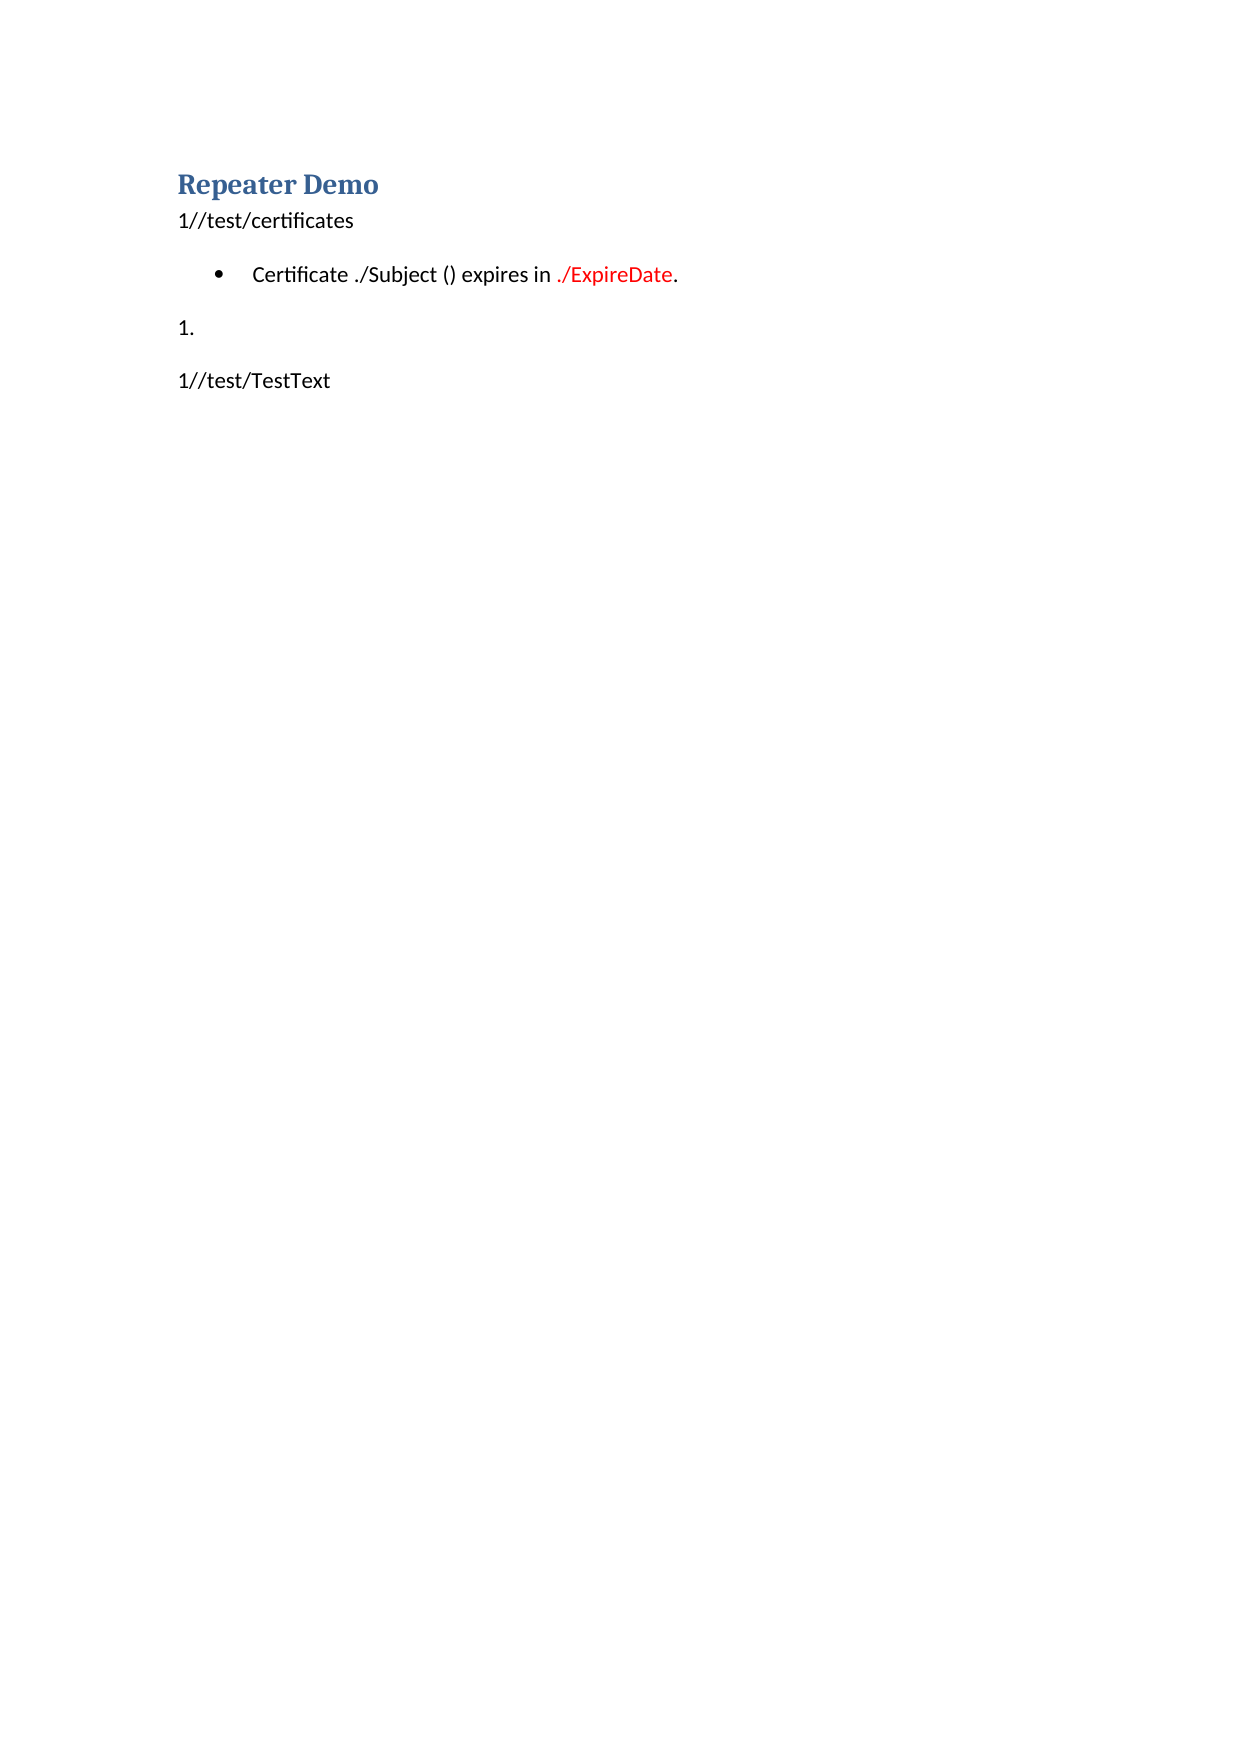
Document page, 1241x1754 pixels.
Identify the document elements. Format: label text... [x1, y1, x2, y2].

subtitle Repeater Demo [177, 168, 1152, 202]
text 1 [177, 313, 1152, 341]
text 1 [177, 366, 1152, 394]
list Certificate () expires in . [215, 260, 1152, 288]
text 1 [177, 207, 1152, 235]
